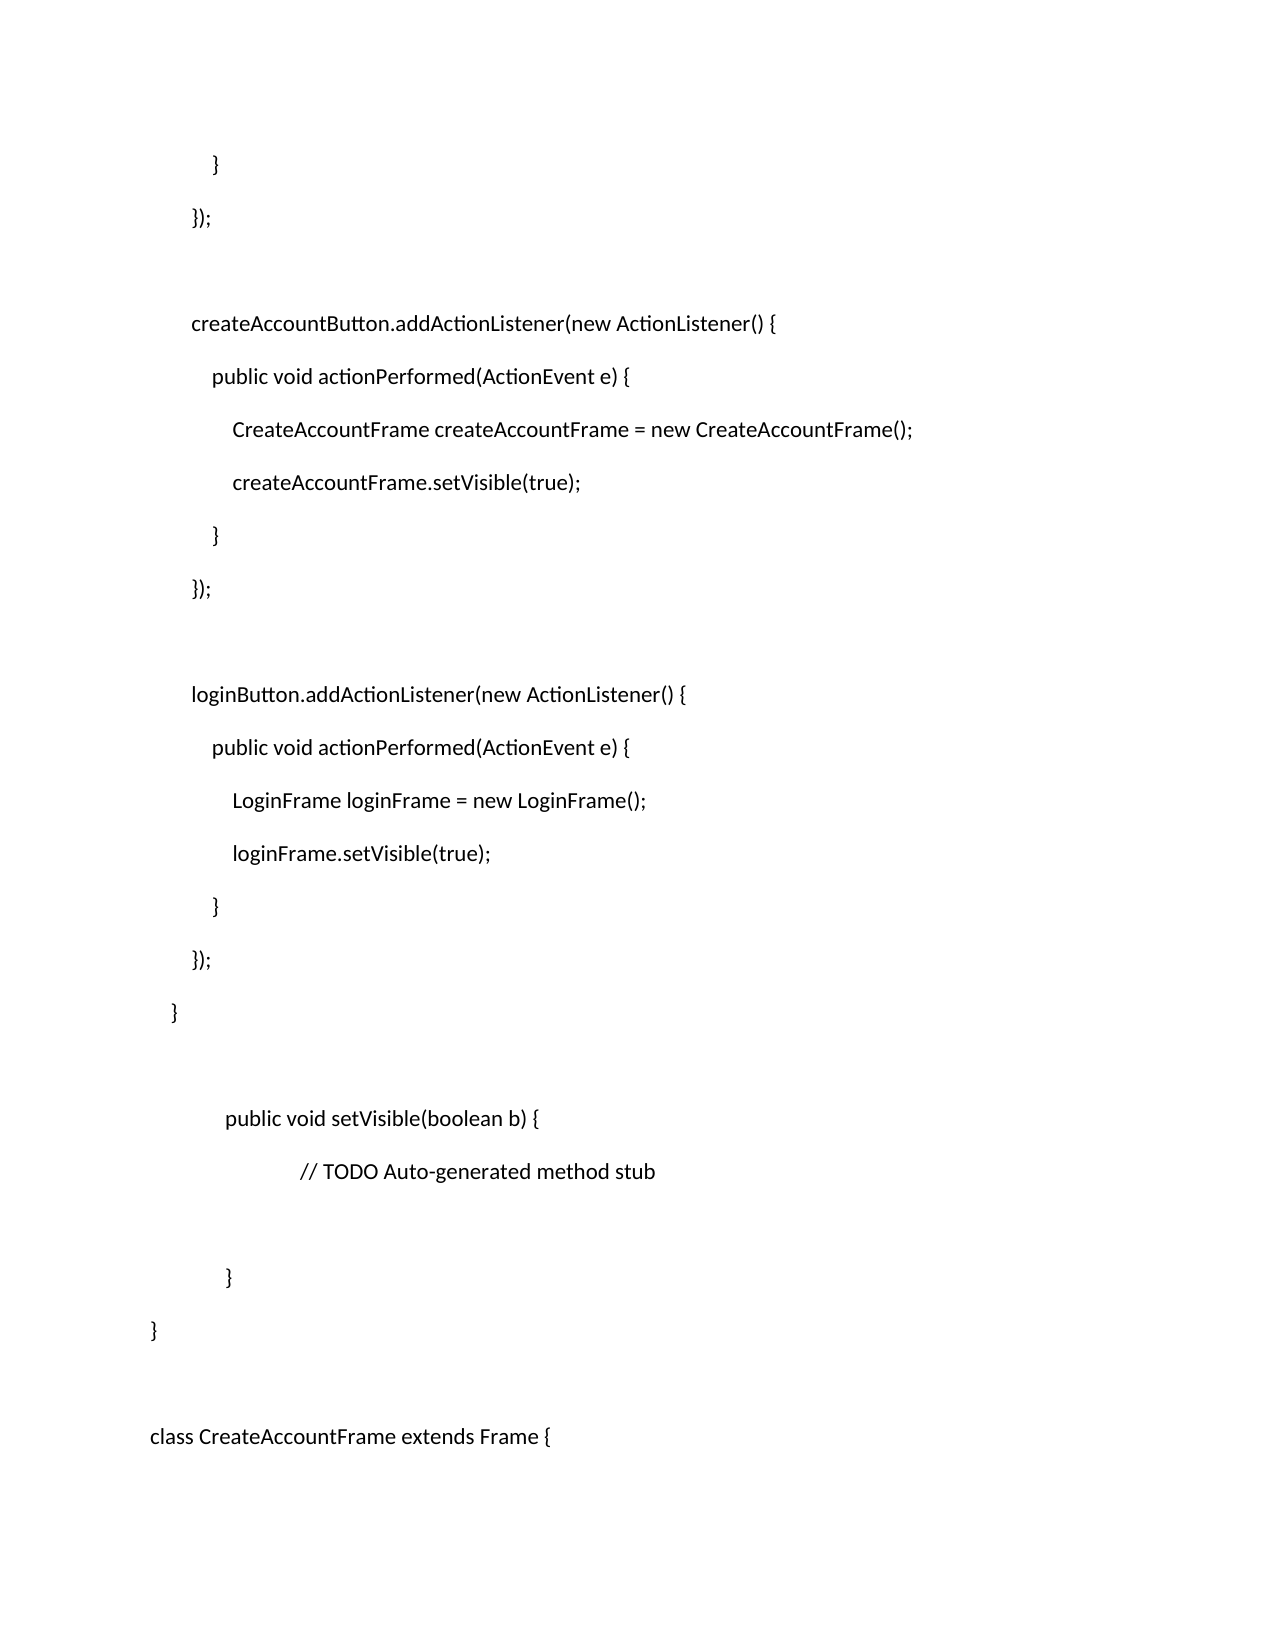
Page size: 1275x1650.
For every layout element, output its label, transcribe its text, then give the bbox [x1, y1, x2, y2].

text loginButton.addActionListener(new ActionListener() { [150, 680, 1125, 708]
text LoginFrame loginFrame = new LoginFrame(); [150, 786, 1125, 814]
text } [150, 150, 1125, 178]
text CreateAccountFrame createAccountFrame = new CreateAccountFrame(); [150, 415, 1125, 443]
text public void setVisible(boolean b) { [150, 1104, 1125, 1132]
text createAccountButton.addActionListener(new ActionListener() { [150, 309, 1125, 337]
text createAccountFrame.setVisible(true); [150, 468, 1125, 496]
text }); [150, 203, 1125, 231]
text // TODO Auto-generated method stub [150, 1157, 1125, 1185]
text } [150, 521, 1125, 549]
text }); [150, 574, 1125, 602]
text } [150, 998, 1125, 1026]
text }); [150, 945, 1125, 973]
text loginFrame.setVisible(true); [150, 839, 1125, 867]
text } [150, 1263, 1125, 1291]
text } [150, 892, 1125, 920]
text public void actionPerformed(ActionEvent e) { [150, 362, 1125, 390]
text } [150, 1316, 1125, 1344]
text class CreateAccountFrame extends Frame { [150, 1422, 1125, 1451]
text public void actionPerformed(ActionEvent e) { [150, 733, 1125, 761]
